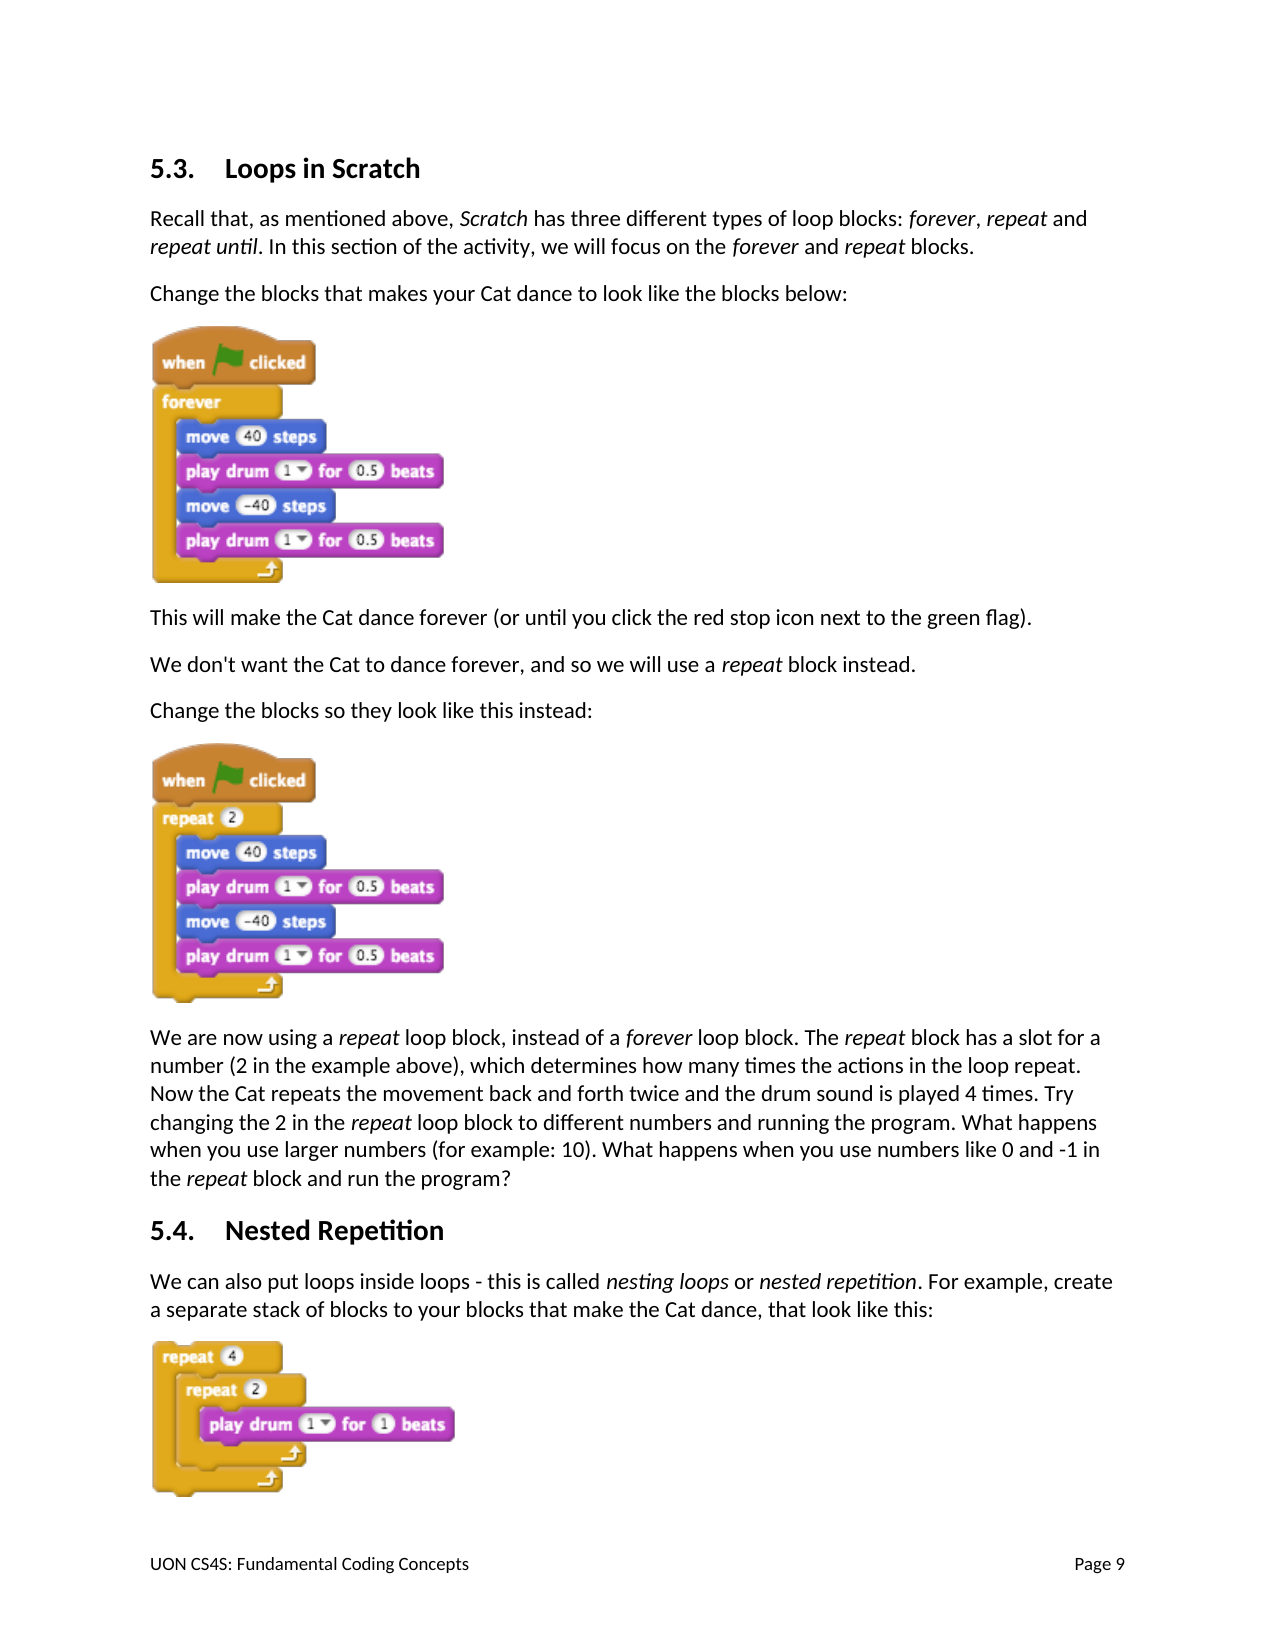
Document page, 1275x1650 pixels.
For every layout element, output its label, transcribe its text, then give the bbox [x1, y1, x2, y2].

picture [150, 1341, 458, 1497]
text We don't want the Cat to dance forever, and so we will use a repeat block instead. [150, 650, 1125, 678]
subtitle Loops in Scratch [150, 150, 1125, 186]
picture [150, 326, 447, 583]
text This will make the Cat dance forever (or until you click the red stop icon next to the green flag). [150, 603, 1125, 631]
text We are now using a repeat loop block, instead of a forever loop block. The repeat block has a slot for a number (2 in the example above), which determines how many times the actions in the loop repeat. Now the Cat repeats the movement back and forth twice and the drum sound is played 4 times. Try changing the 2 in the repeat loop block to different numbers and running the program. What happens when you use larger numbers (for example: 10). What happens when you use numbers like 0 and -1 in the repeat block and run the program? [150, 1023, 1125, 1192]
picture [150, 743, 447, 1003]
subtitle Nested Repetition [150, 1212, 1125, 1248]
text Recall that, as mentioned above, Scratch has three different types of loop blocks: forever, repeat and repeat until. In this section of the activity, we will focus on the forever and repeat blocks. [150, 204, 1125, 260]
text Change the blocks that makes your Cat dance to look like the blocks below: [150, 279, 1125, 307]
text Change the blocks so they look like this instead: [150, 697, 1125, 724]
